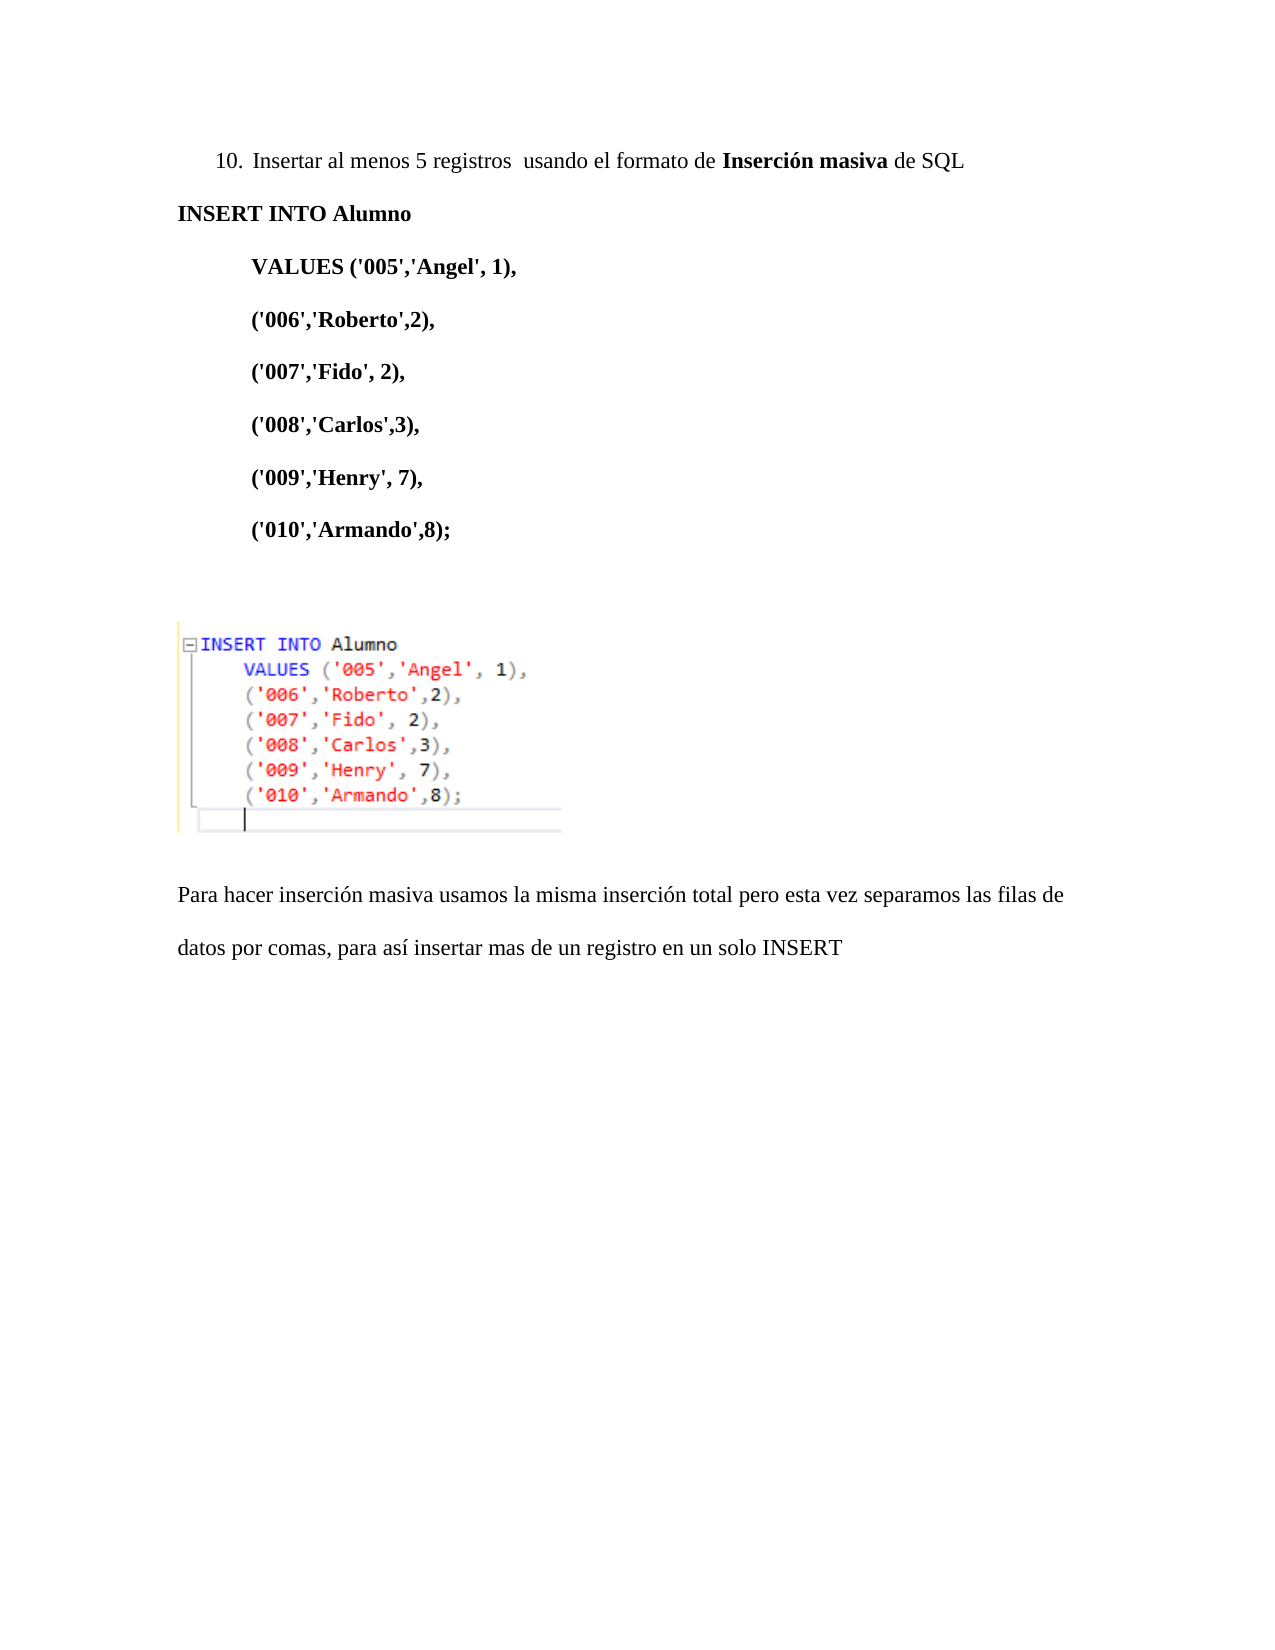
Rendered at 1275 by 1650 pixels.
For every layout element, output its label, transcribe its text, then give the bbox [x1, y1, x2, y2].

text ('008','Carlos',3), [177, 411, 1098, 437]
text VALUES ('005','Angel', 1), [177, 253, 1098, 279]
text ('009','Henry', 7), [177, 464, 1098, 490]
text ('010','Armando',8); [177, 517, 1098, 543]
picture [177, 622, 562, 855]
text ('006','Roberto',2), [177, 306, 1098, 332]
text INSERT INTO Alumno [177, 200, 1098, 227]
text ('007','Fido', 2), [177, 358, 1098, 385]
list Insertar al menos 5 registros usando el formato de Inserción masiva de SQL [215, 148, 1098, 174]
text Para hacer inserción masiva usamos la misma inserción total pero esta vez separamos las filas de datos por comas, para así insertar mas de un registro en un solo INSERT [177, 881, 1098, 960]
